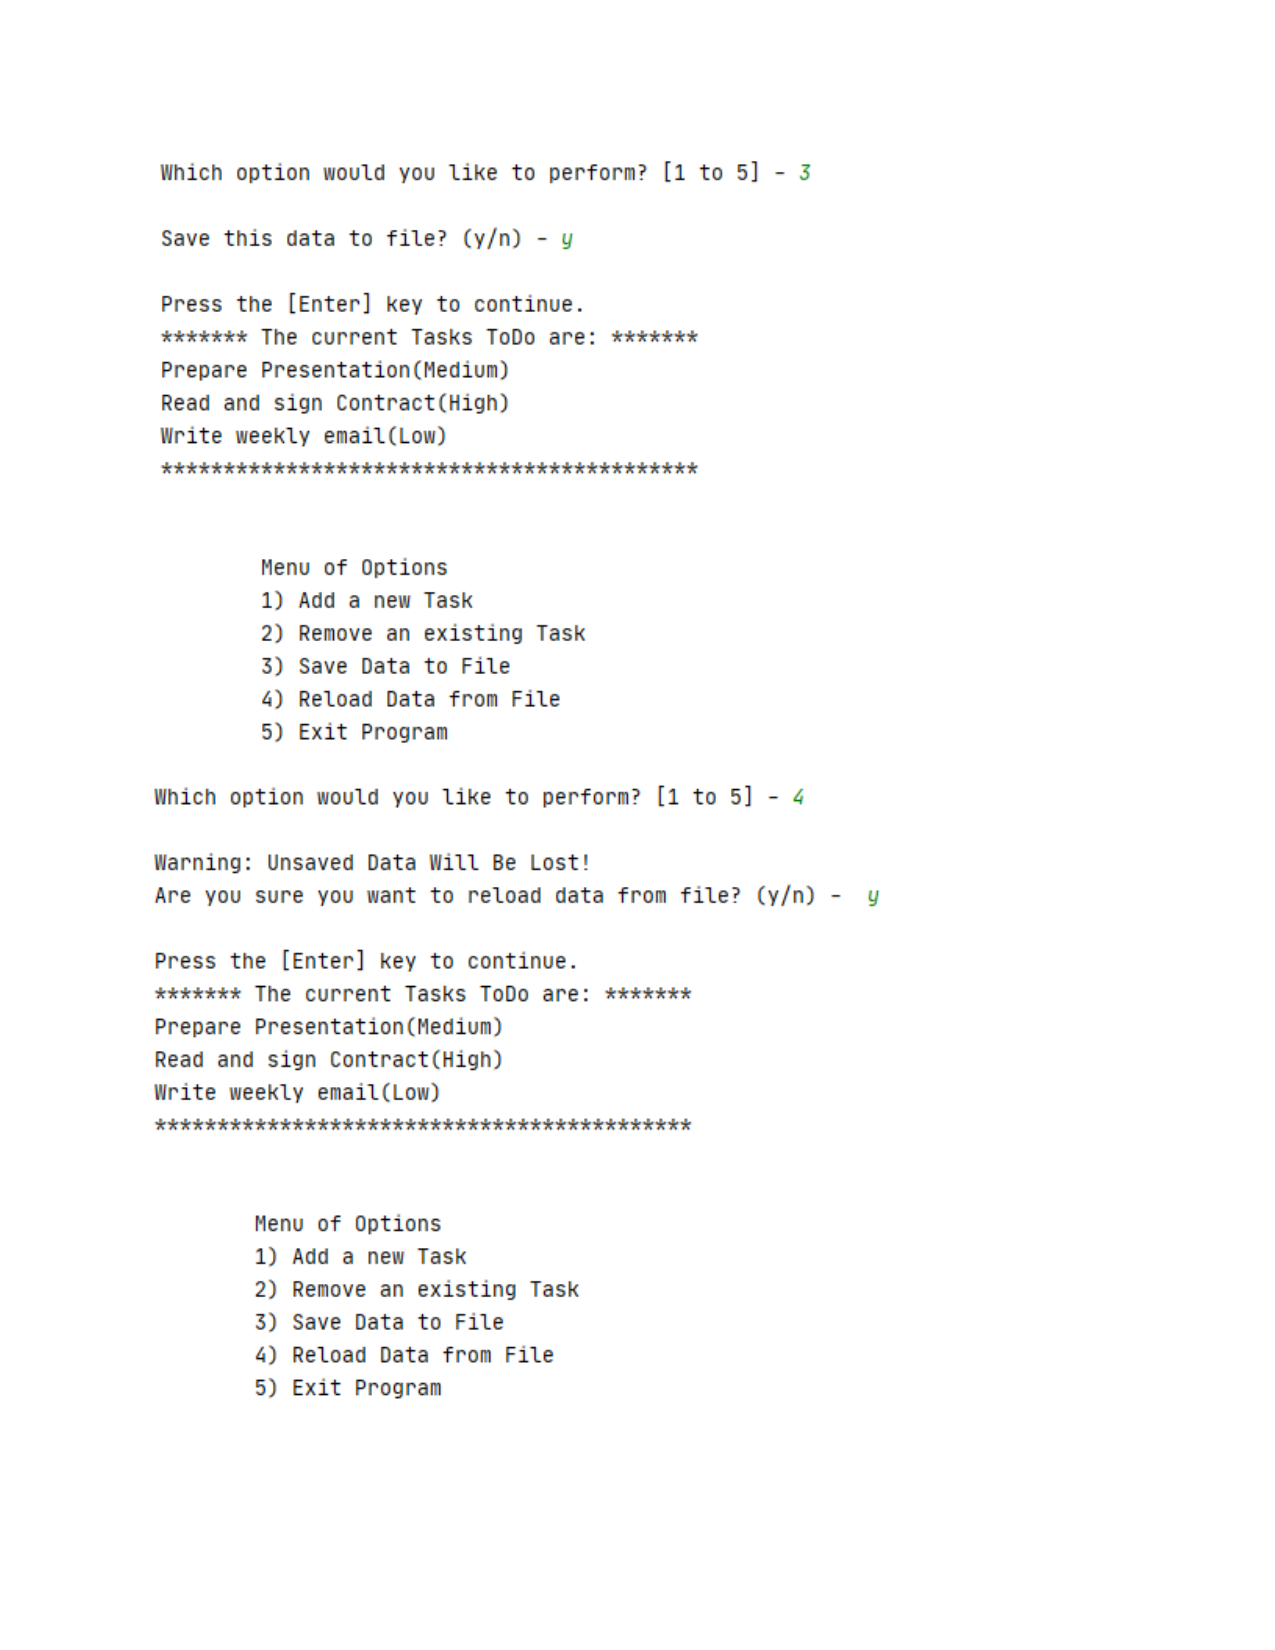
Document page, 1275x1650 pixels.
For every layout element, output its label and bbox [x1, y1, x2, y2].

picture [150, 775, 952, 1419]
picture [150, 150, 846, 757]
